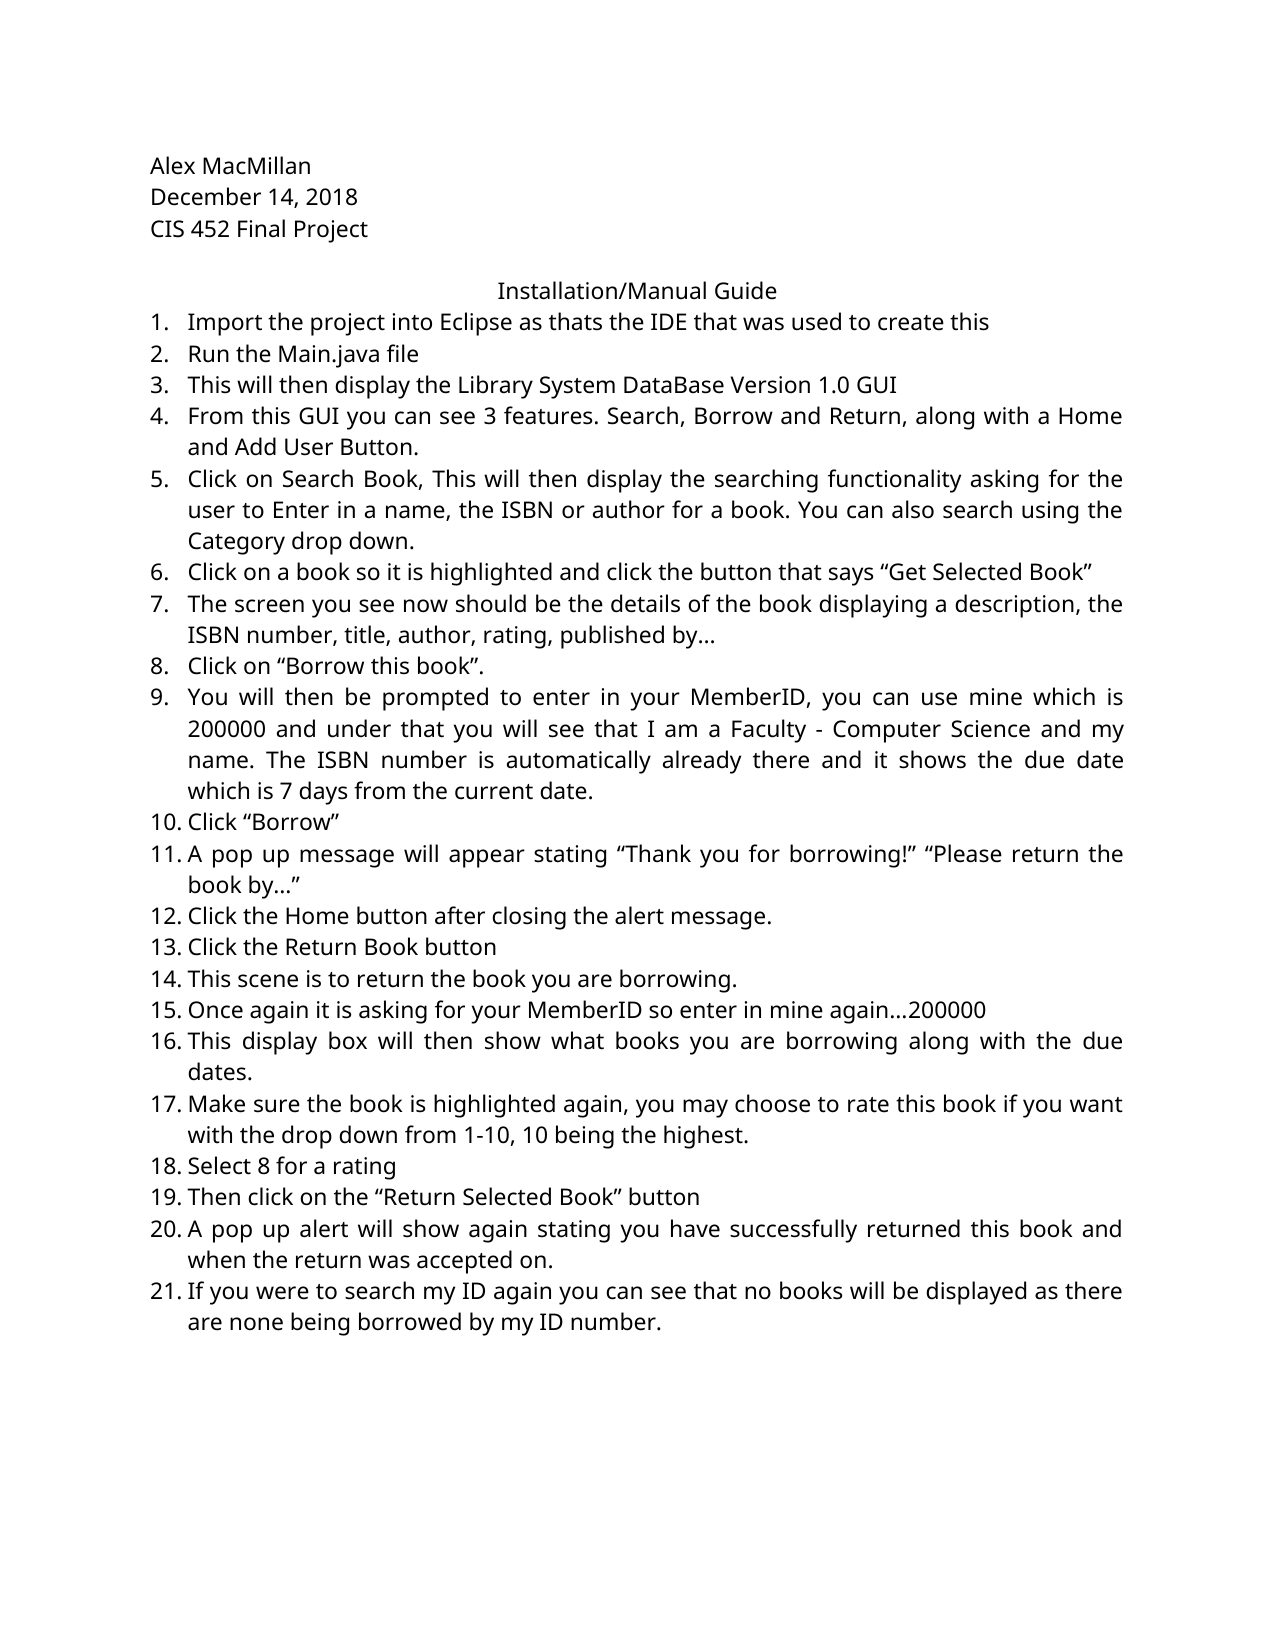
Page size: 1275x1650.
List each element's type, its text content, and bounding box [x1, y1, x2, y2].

list This scene is to return the book you are borrowing. [150, 962, 1125, 994]
list This display box will then show what books you are borrowing along with the due dates. [150, 1025, 1125, 1087]
list Click on “Borrow this book”. [150, 650, 1125, 681]
list Import the project into Eclipse as thats the IDE that was used to create this [150, 306, 1125, 337]
list Once again it is asking for your MemberID so enter in mine again…200000 [150, 994, 1125, 1025]
list From this GUI you can see 3 features. Search, Borrow and Return, along with a Home and Add User Button. [150, 400, 1125, 462]
text CIS 452 Final Project [150, 212, 1125, 244]
list A pop up message will appear stating “Thank you for borrowing!” “Please return the book by…” [150, 837, 1125, 900]
text Installation/Manual Guide [150, 275, 1125, 306]
list Click on Search Book, This will then display the searching functionality asking for the user to Enter in a name, the ISBN or author for a book. You can also search using the Category drop down. [150, 462, 1125, 556]
list Click the Return Book button [150, 931, 1125, 962]
list Select 8 for a rating [150, 1150, 1125, 1181]
list Make sure the book is highlighted again, you may choose to rate this book if you want with the drop down from 1-10, 10 being the highest. [150, 1087, 1125, 1150]
text December 14, 2018 [150, 181, 1125, 212]
list The screen you see now should be the details of the book displaying a description, the ISBN number, title, author, rating, published by… [150, 587, 1125, 650]
list This will then display the Library System DataBase Version 1.0 GUI [150, 369, 1125, 400]
list Then click on the “Return Selected Book” button [150, 1181, 1125, 1212]
list You will then be prompted to enter in your MemberID, you can use mine which is 200000 and under that you will see that I am a Faculty - Computer Science and my name. The ISBN number is automatically already there and it shows the due date which is 7 days from the current date. [150, 681, 1125, 806]
list If you were to search my ID again you can see that no books will be displayed as there are none being borrowed by my ID number. [150, 1275, 1125, 1337]
list Click “Borrow” [150, 806, 1125, 837]
list Click the Home button after closing the alert message. [150, 900, 1125, 931]
list Click on a book so it is highlighted and click the button that says “Get Selected Book” [150, 556, 1125, 587]
list A pop up alert will show again stating you have successfully returned this book and when the return was accepted on. [150, 1212, 1125, 1275]
list Run the Main.java file [150, 337, 1125, 369]
text Alex MacMillan [150, 150, 1125, 181]
